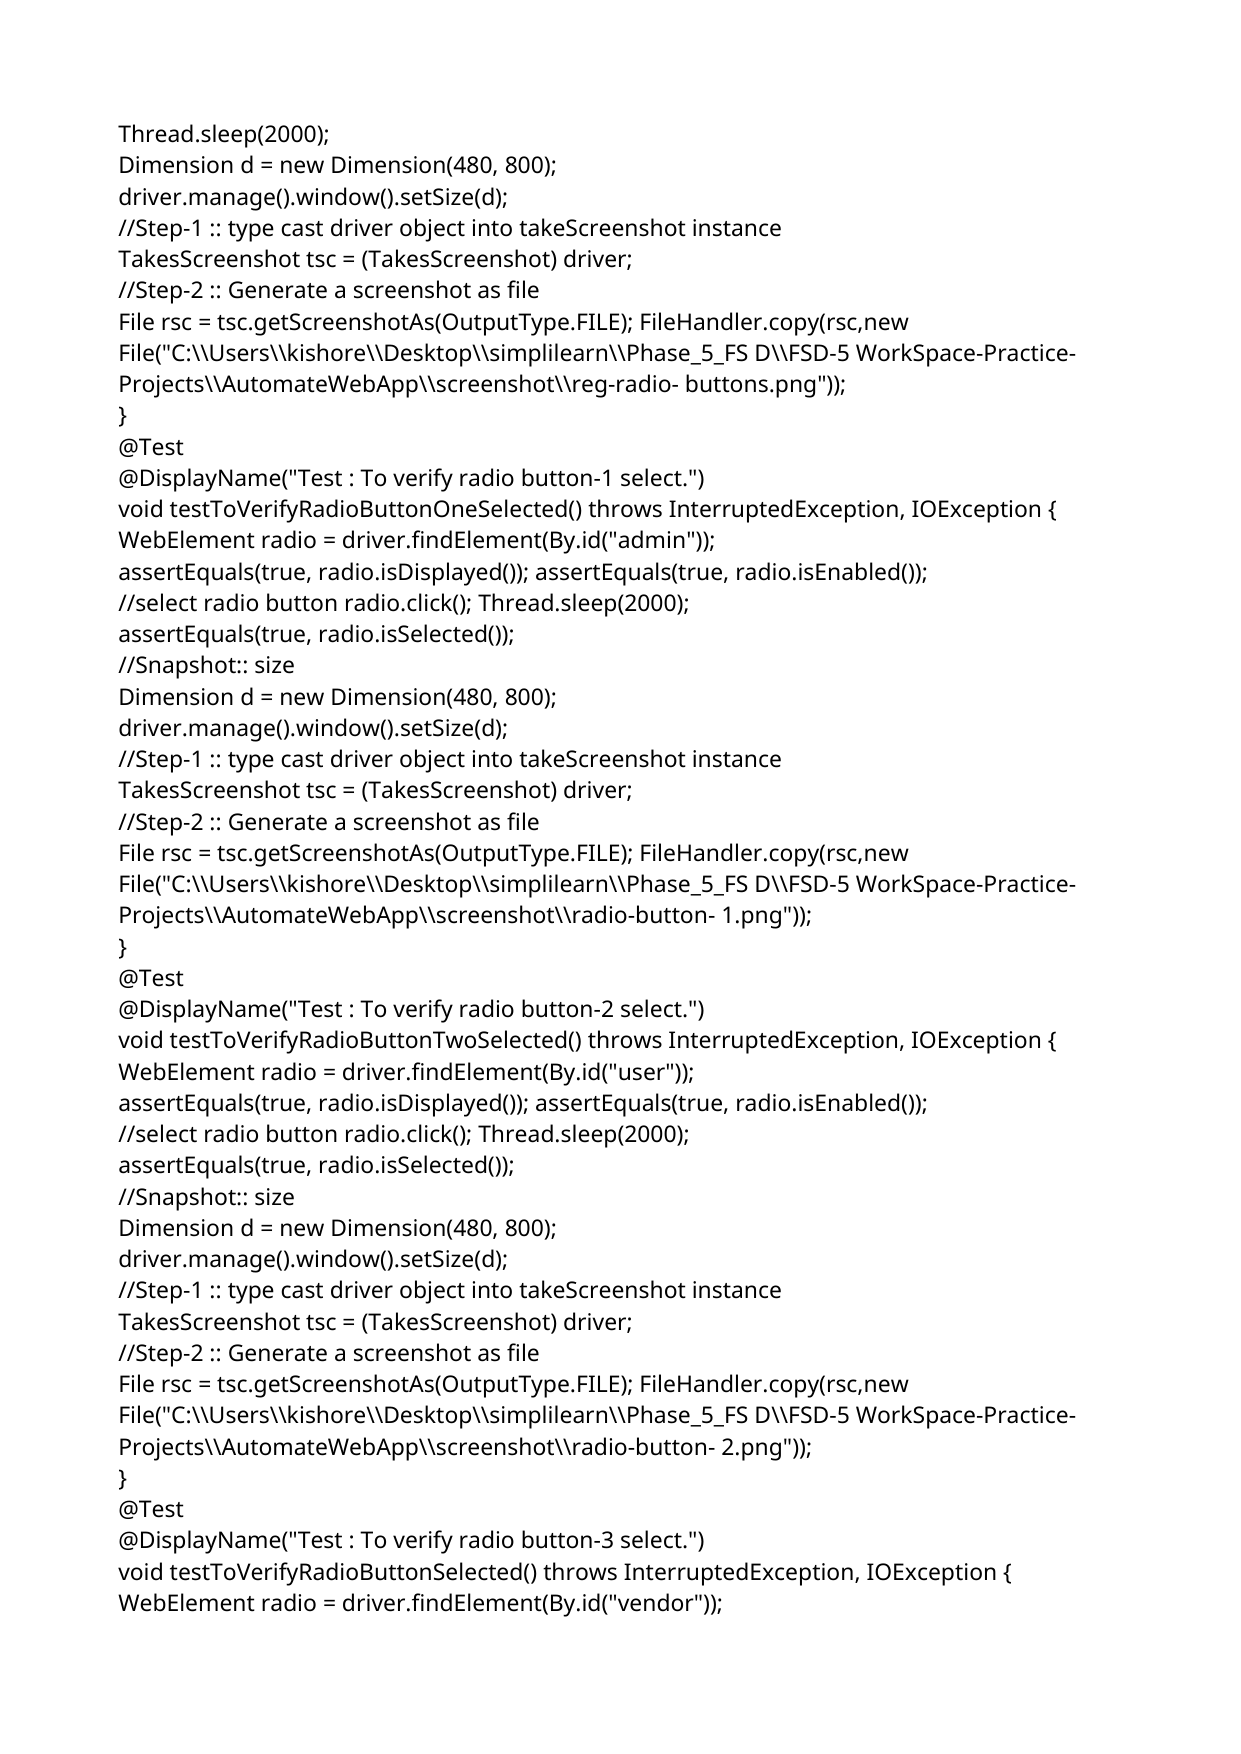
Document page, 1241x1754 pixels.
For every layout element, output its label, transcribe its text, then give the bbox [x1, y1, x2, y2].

text driver.manage().window().setSize(d); [118, 1243, 1122, 1274]
text } [118, 1462, 1122, 1493]
text @DisplayName("Test : To verify radio button-3 select.") [118, 1524, 1122, 1556]
text File rsc = tsc.getScreenshotAs(OutputType.FILE); FileHandler.copy(rsc,new [118, 837, 1122, 868]
text } [118, 931, 1122, 962]
text @Test [118, 431, 1122, 462]
text File("C:\\Users\\kishore\\Desktop\\simplilearn\\Phase_5_FS D\\FSD-5 WorkSpace-Practice- Projects\\AutomateWebApp\\screenshot\\radio-button- 1.png")); [118, 868, 1122, 931]
text //Snapshot:: size [118, 1181, 1122, 1212]
text void testToVerifyRadioButtonOneSelected() throws InterruptedException, IOException { [118, 493, 1122, 524]
text driver.manage().window().setSize(d); [118, 712, 1122, 743]
text //select radio button radio.click(); Thread.sleep(2000); [118, 1118, 1122, 1149]
text //select radio button radio.click(); Thread.sleep(2000); [118, 587, 1122, 618]
text assertEquals(true, radio.isSelected()); [118, 1149, 1122, 1181]
text TakesScreenshot tsc = (TakesScreenshot) driver; [118, 1306, 1122, 1337]
text TakesScreenshot tsc = (TakesScreenshot) driver; [118, 774, 1122, 806]
text File("C:\\Users\\kishore\\Desktop\\simplilearn\\Phase_5_FS D\\FSD-5 WorkSpace-Practice- Projects\\AutomateWebApp\\screenshot\\reg-radio- buttons.png")); [118, 337, 1122, 399]
text File rsc = tsc.getScreenshotAs(OutputType.FILE); FileHandler.copy(rsc,new [118, 1368, 1122, 1399]
text Dimension d = new Dimension(480, 800); [118, 1212, 1122, 1243]
text File("C:\\Users\\kishore\\Desktop\\simplilearn\\Phase_5_FS D\\FSD-5 WorkSpace-Practice- Projects\\AutomateWebApp\\screenshot\\radio-button- 2.png")); [118, 1399, 1122, 1462]
text WebElement radio = driver.findElement(By.id("admin")); [118, 524, 1122, 556]
text void testToVerifyRadioButtonSelected() throws InterruptedException, IOException { [118, 1556, 1122, 1587]
text assertEquals(true, radio.isDisplayed()); assertEquals(true, radio.isEnabled()); [118, 556, 1122, 587]
text //Step-2 :: Generate a screenshot as file [118, 806, 1122, 837]
text //Step-1 :: type cast driver object into takeScreenshot instance [118, 212, 1122, 243]
text //Step-2 :: Generate a screenshot as file [118, 1337, 1122, 1368]
text @Test [118, 1493, 1122, 1524]
text driver.manage().window().setSize(d); [118, 181, 1122, 212]
text //Step-1 :: type cast driver object into takeScreenshot instance [118, 1274, 1122, 1306]
text Dimension d = new Dimension(480, 800); [118, 681, 1122, 712]
text } [118, 399, 1122, 431]
text //Step-2 :: Generate a screenshot as file [118, 274, 1122, 306]
text @Test [118, 962, 1122, 993]
text void testToVerifyRadioButtonTwoSelected() throws InterruptedException, IOException { [118, 1024, 1122, 1056]
text @DisplayName("Test : To verify radio button-2 select.") [118, 993, 1122, 1024]
text WebElement radio = driver.findElement(By.id("vendor")); [118, 1587, 1122, 1618]
text Thread.sleep(2000); [118, 118, 1122, 149]
text assertEquals(true, radio.isSelected()); [118, 618, 1122, 649]
text TakesScreenshot tsc = (TakesScreenshot) driver; [118, 243, 1122, 274]
text WebElement radio = driver.findElement(By.id("user")); [118, 1056, 1122, 1087]
text Dimension d = new Dimension(480, 800); [118, 149, 1122, 181]
text @DisplayName("Test : To verify radio button-1 select.") [118, 462, 1122, 493]
text //Snapshot:: size [118, 649, 1122, 681]
text File rsc = tsc.getScreenshotAs(OutputType.FILE); FileHandler.copy(rsc,new [118, 306, 1122, 337]
text assertEquals(true, radio.isDisplayed()); assertEquals(true, radio.isEnabled()); [118, 1087, 1122, 1118]
text //Step-1 :: type cast driver object into takeScreenshot instance [118, 743, 1122, 774]
